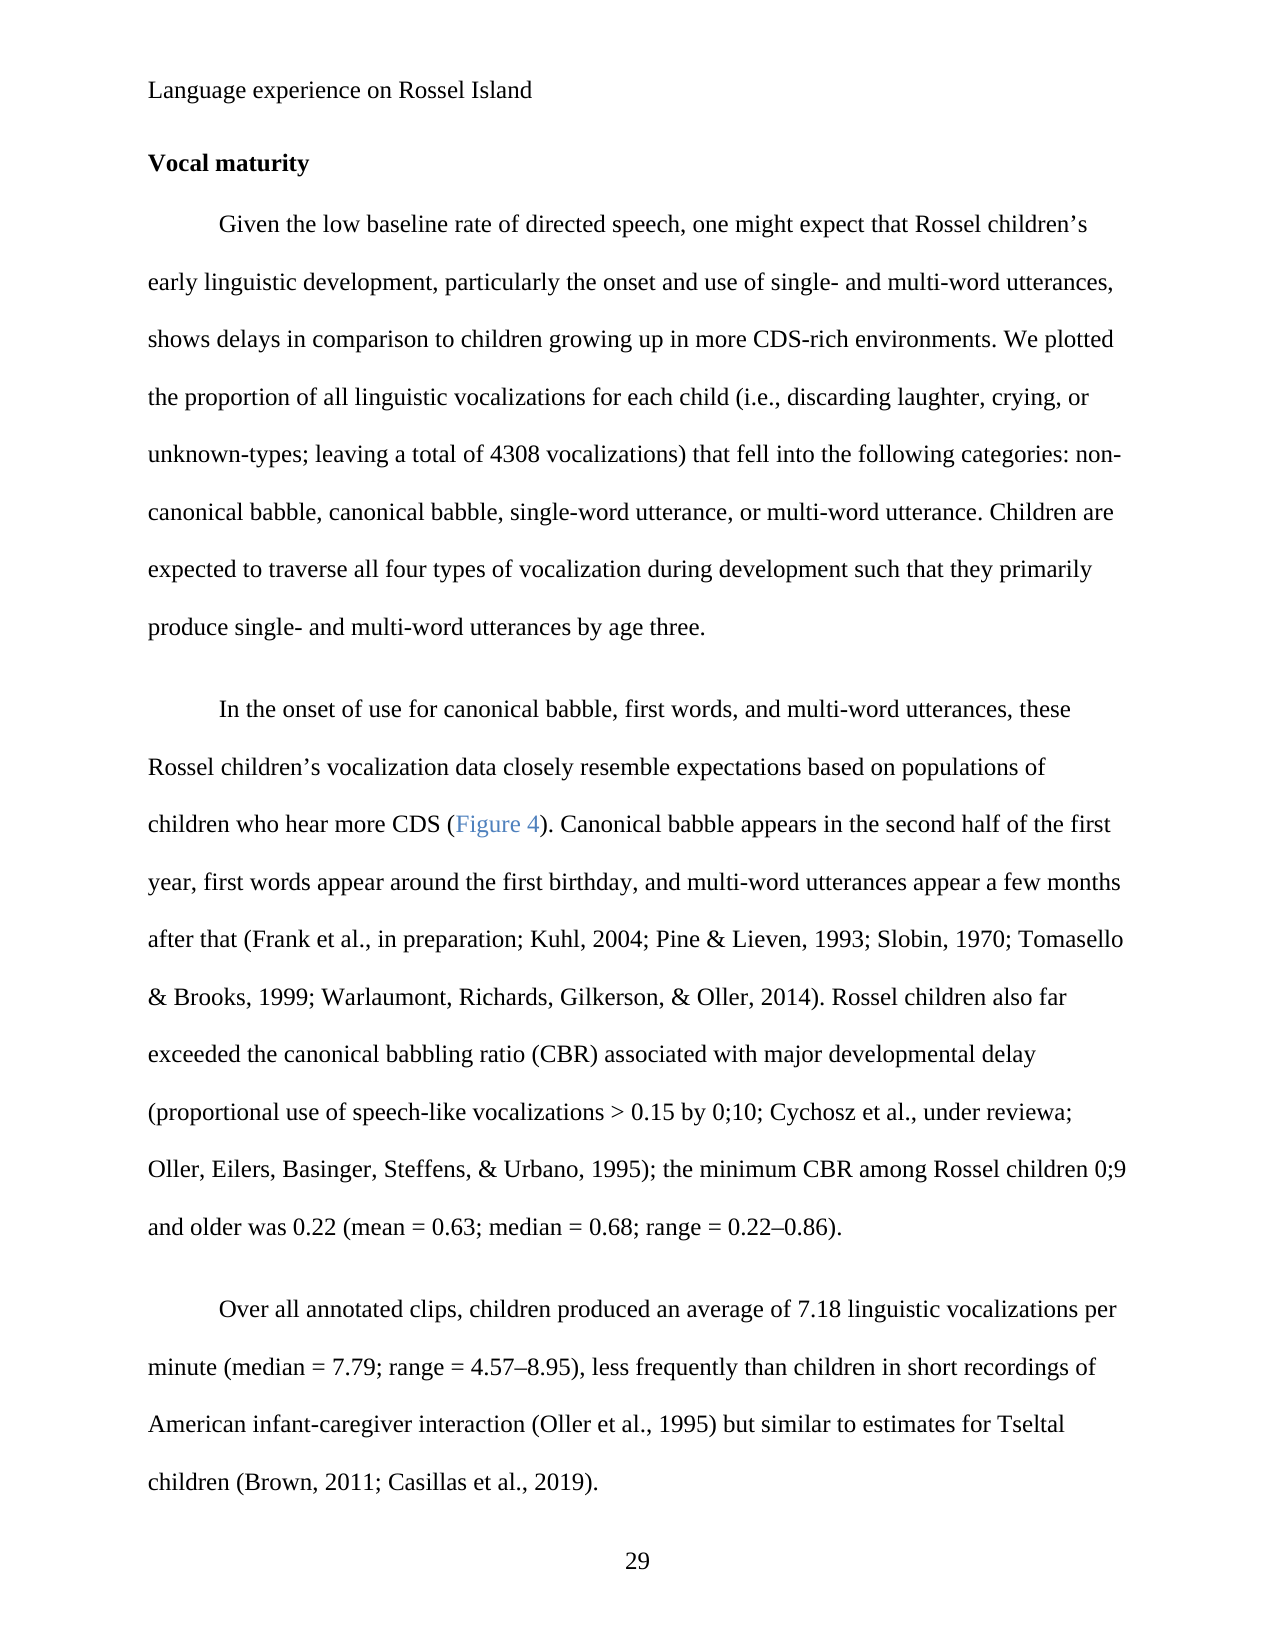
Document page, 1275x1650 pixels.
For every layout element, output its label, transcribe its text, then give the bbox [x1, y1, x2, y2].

text Over all annotated clips, children produced an average of 7.18 linguistic vocalizations per minute (median = 7.79; range = 4.57–8.95), less frequently than children in short recordings of American infant-caregiver interaction (Oller et al., 1995) but similar to estimates for Tseltal children (Brown, 2011; Casillas et al., 2019). [148, 1294, 1127, 1496]
text Given the low baseline rate of directed speech, one might expect that Rossel children’s early linguistic development, particularly the onset and use of single- and multi-word utterances, shows delays in comparison to children growing up in more CDS-rich environments. We plotted the proportion of all linguistic vocalizations for each child (i.e., discarding laughter, crying, or unknown-types; leaving a total of 4308 vocalizations) that fell into the following categories: non-canonical babble, canonical babble, single-word utterance, or multi-word utterance. Children are expected to traverse all four types of vocalization during development such that they primarily produce single- and multi-word utterances by age three. [148, 209, 1127, 641]
text In the onset of use for canonical babble, first words, and multi-word utterances, these Rossel children’s vocalization data closely resemble expectations based on populations of children who hear more CDS (Figure 4). Canonical babble appears in the second half of the first year, first words appear around the first birthday, and multi-word utterances appear a few months after that (Frank et al., in preparation; Kuhl, 2004; Pine & Lieven, 1993; Slobin, 1970; Tomasello & Brooks, 1999; Warlaumont, Richards, Gilkerson, & Oller, 2014). Rossel children also far exceeded the canonical babbling ratio (CBR) associated with major developmental delay (proportional use of speech-like vocalizations > 0.15 by 0;10; Cychosz et al., under reviewa; Oller, Eilers, Basinger, Steffens, & Urbano, 1995); the minimum CBR among Rossel children 0;9 and older was 0.22 (mean = 0.63; median = 0.68; range = 0.22–0.86). [148, 694, 1127, 1241]
subtitle Vocal maturity [148, 148, 1127, 176]
